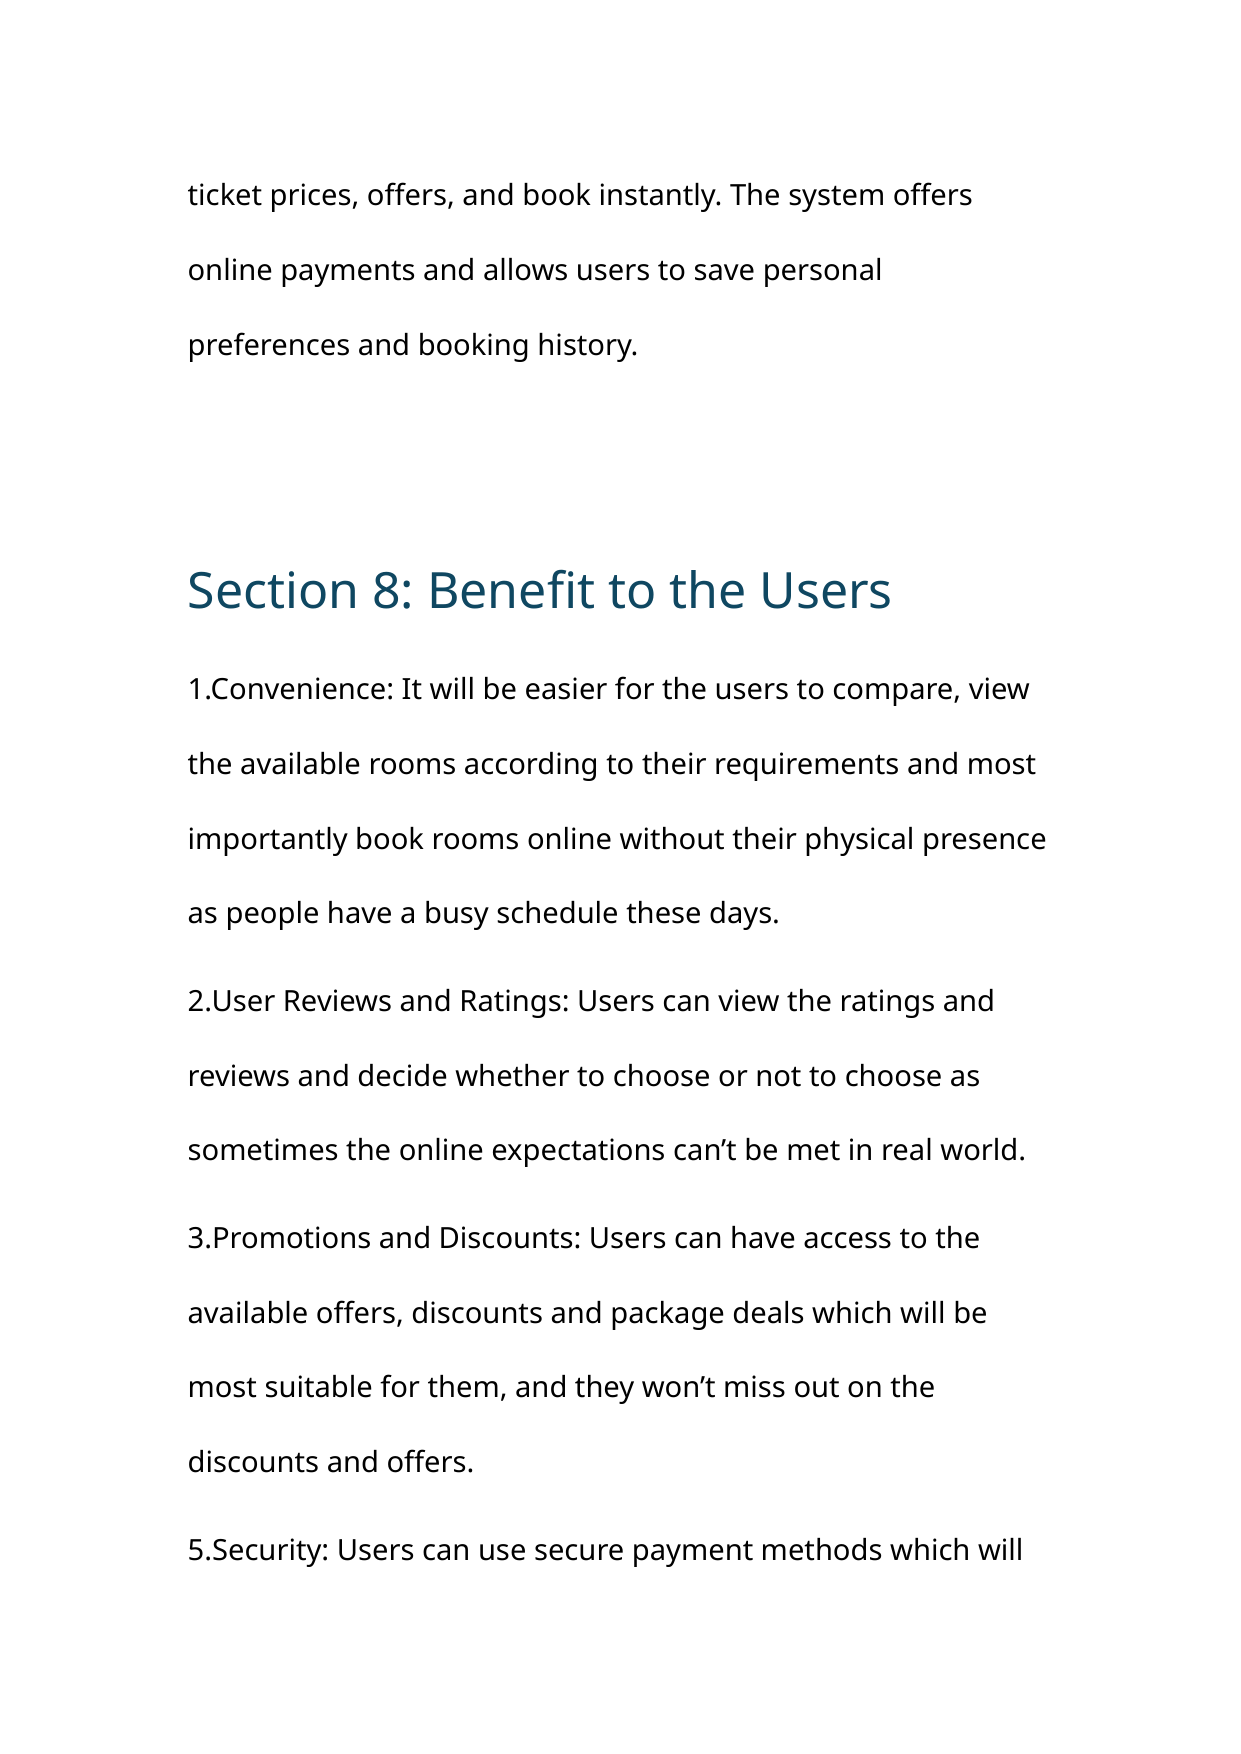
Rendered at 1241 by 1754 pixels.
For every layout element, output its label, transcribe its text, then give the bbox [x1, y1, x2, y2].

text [187, 1516, 1053, 1581]
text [187, 162, 1053, 376]
text 3.Promotions and Discounts: Users can have access to the available offers, discounts and package deals which will be most suitable for them, and they won’t miss out on the discounts and offers. [187, 1205, 1053, 1494]
text 2.User Reviews and Ratings: Users can view the ratings and reviews and decide whether to choose or not to choose as sometimes the online expectations can’t be met in real world. [187, 968, 1053, 1182]
text 1.Convenience: It will be easier for the users to compare, view the available rooms according to their requirements and most importantly book rooms online without their physical presence as people have a busy schedule these days. [187, 656, 1053, 945]
subtitle Section 8: Benefit to the Users [187, 540, 1053, 637]
